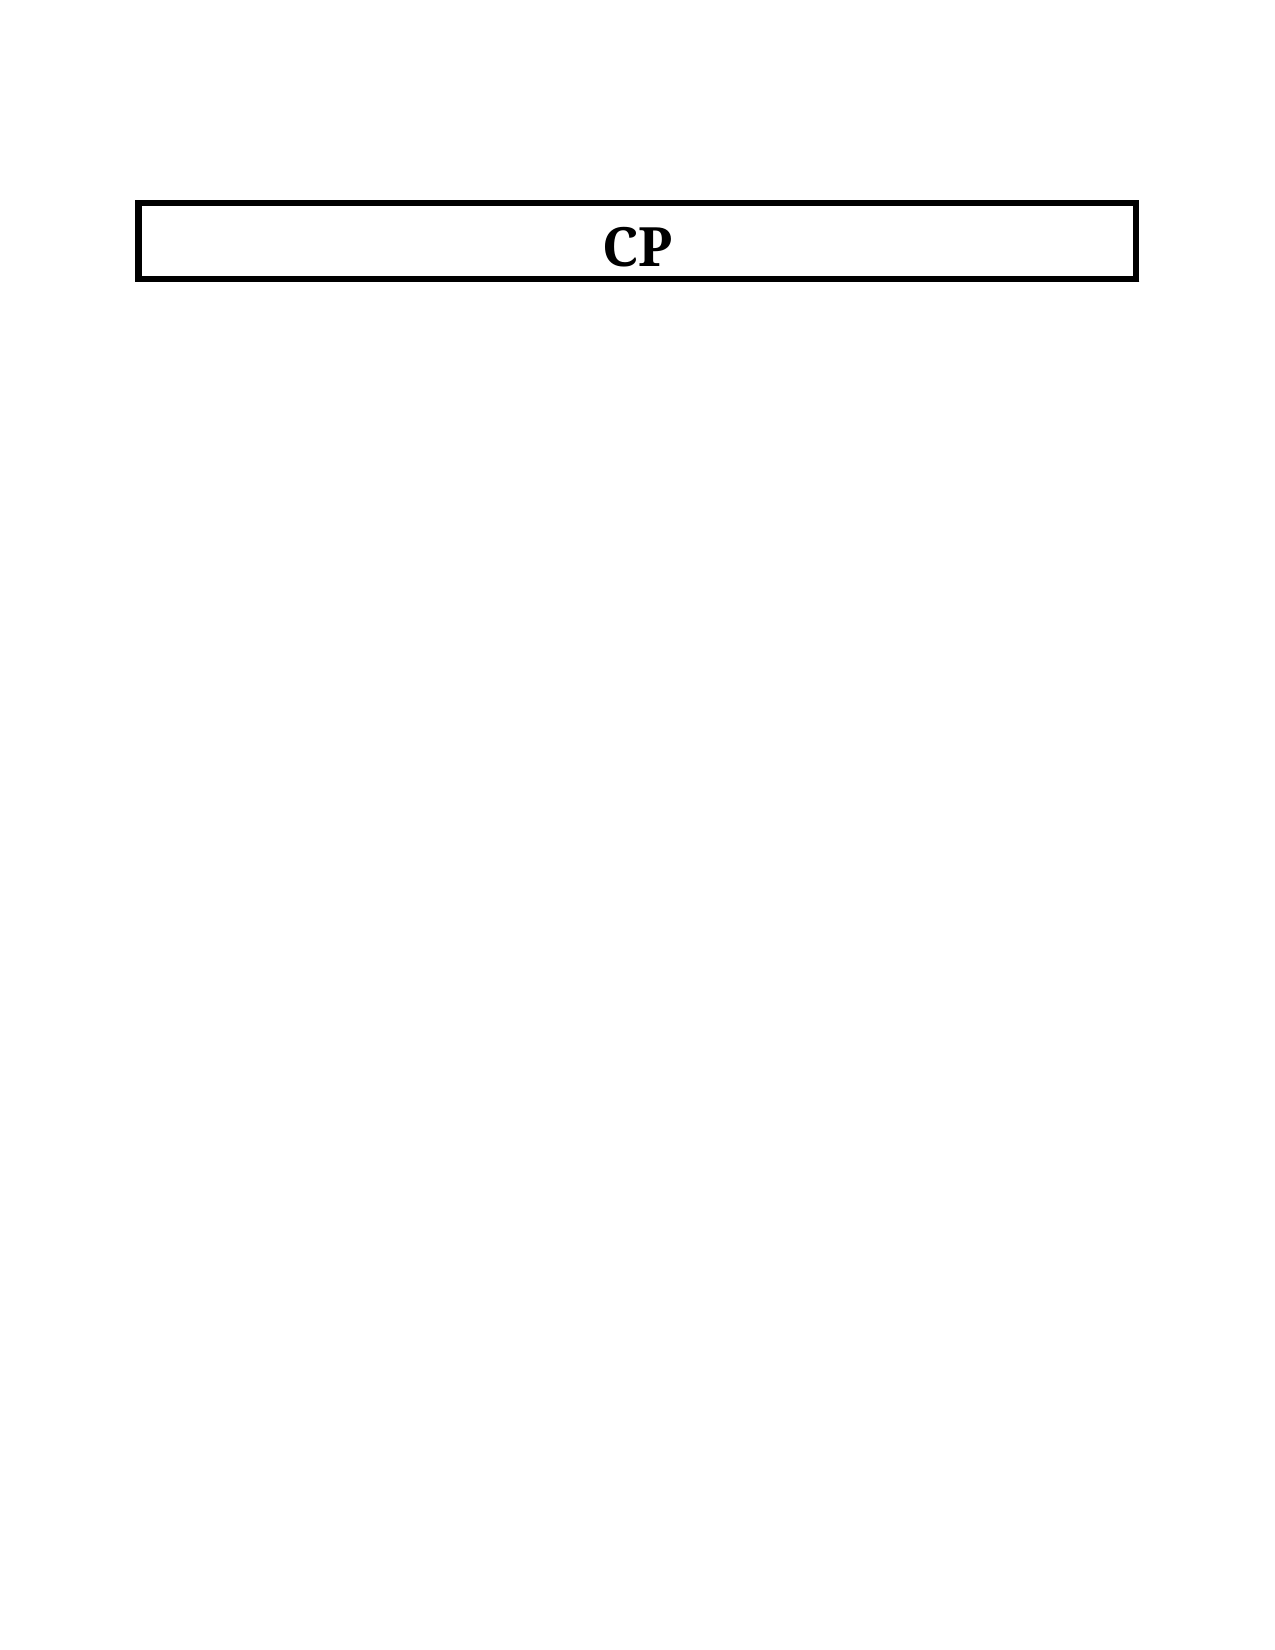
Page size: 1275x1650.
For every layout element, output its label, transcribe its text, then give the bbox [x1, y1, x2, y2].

subtitle CP [142, 206, 1133, 276]
